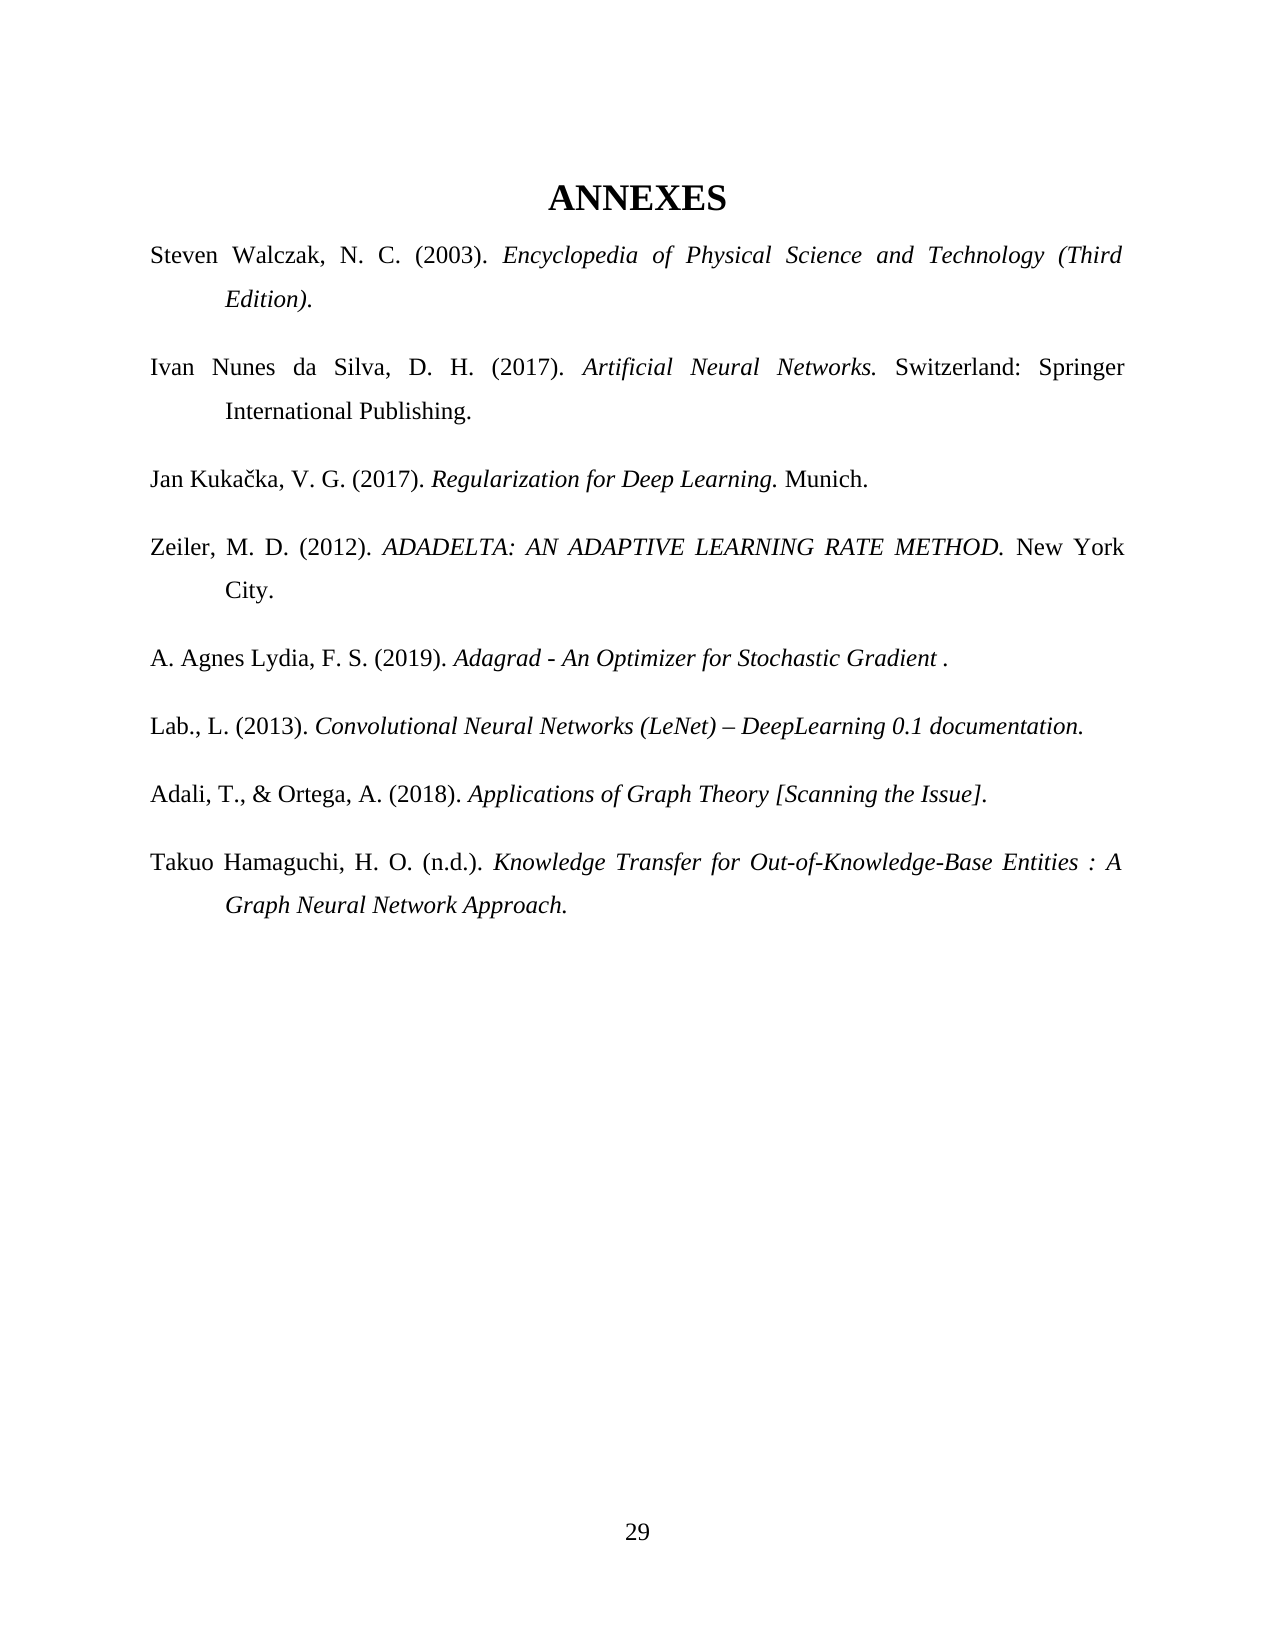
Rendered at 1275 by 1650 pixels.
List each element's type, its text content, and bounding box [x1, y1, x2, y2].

text Adali, T., & Ortega, A. (2018). Applications of Graph Theory [Scanning the Issue]. [150, 779, 1125, 808]
text Jan Kukačka, V. G. (2017). Regularization for Deep Learning. Munich. [150, 464, 1125, 492]
text Lab., L. (2013). Convolutional Neural Networks (LeNet) – DeepLearning 0.1 documentation. [150, 711, 1125, 740]
text Zeiler, M. D. (2012). ADADELTA: AN ADAPTIVE LEARNING RATE METHOD. New York City. [150, 532, 1125, 604]
text A. Agnes Lydia, F. S. (2019). Adagrad - An Optimizer for Stochastic Gradient . [150, 643, 1125, 672]
text Steven Walczak, N. C. (2003). Encyclopedia of Physical Science and Technology (Third Edition). [150, 241, 1125, 313]
text Takuo Hamaguchi, H. O. (n.d.). Knowledge Transfer for Out-of-Knowledge-Base Entities : A Graph Neural Network Approach. [150, 847, 1125, 919]
subtitle ANNEXES [150, 175, 1125, 218]
text Ivan Nunes da Silva, D. H. (2017). Artificial Neural Networks. Switzerland: Springer International Publishing. [150, 352, 1125, 424]
